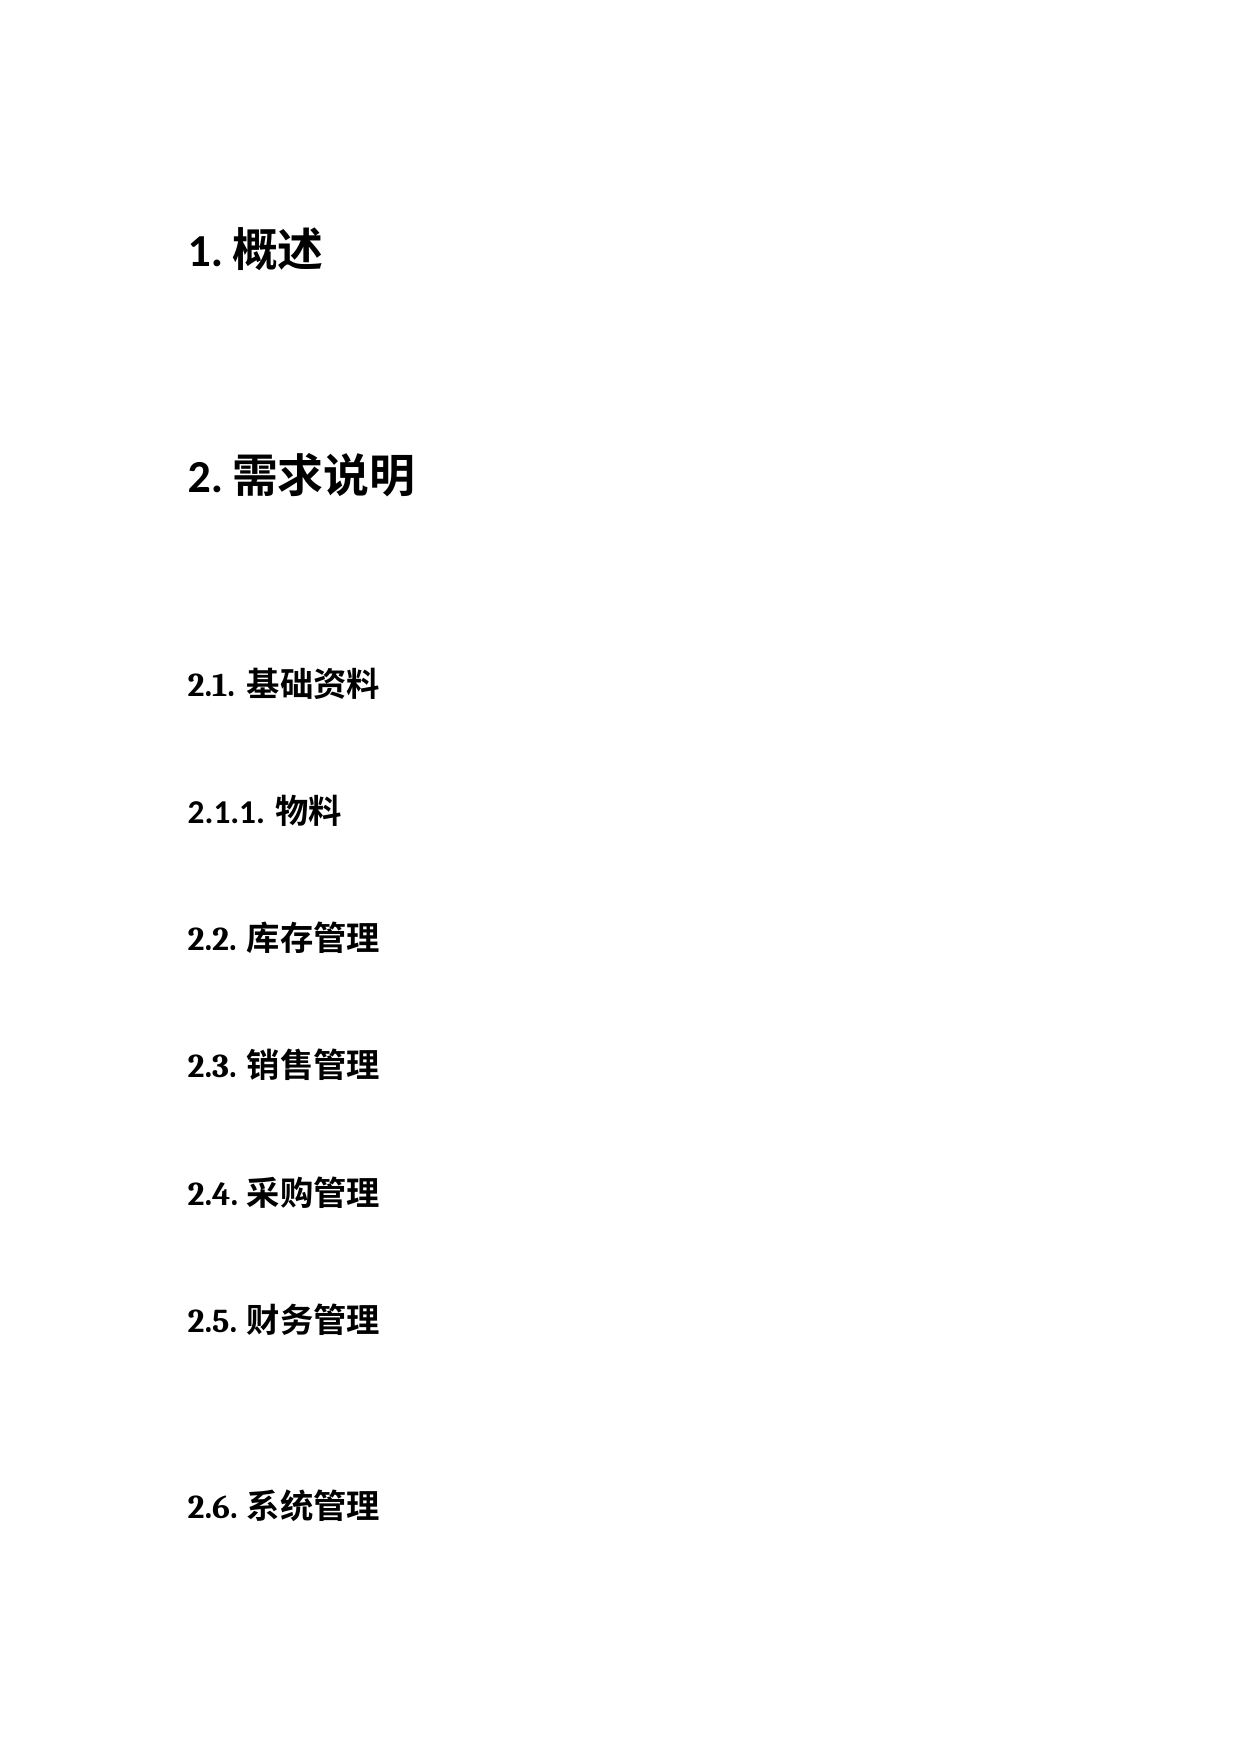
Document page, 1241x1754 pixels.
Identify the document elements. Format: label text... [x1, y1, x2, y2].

subtitle 采购管理 [187, 1158, 1053, 1223]
subtitle 物料 [187, 776, 1053, 841]
subtitle 需求说明 [187, 424, 1053, 521]
subtitle 销售管理 [187, 1031, 1053, 1096]
subtitle 概述 [187, 197, 1053, 295]
subtitle 基础资料 [187, 649, 1053, 714]
subtitle 库存管理 [187, 904, 1053, 969]
subtitle 系统管理 [187, 1472, 1053, 1537]
subtitle 财务管理 [187, 1285, 1053, 1350]
